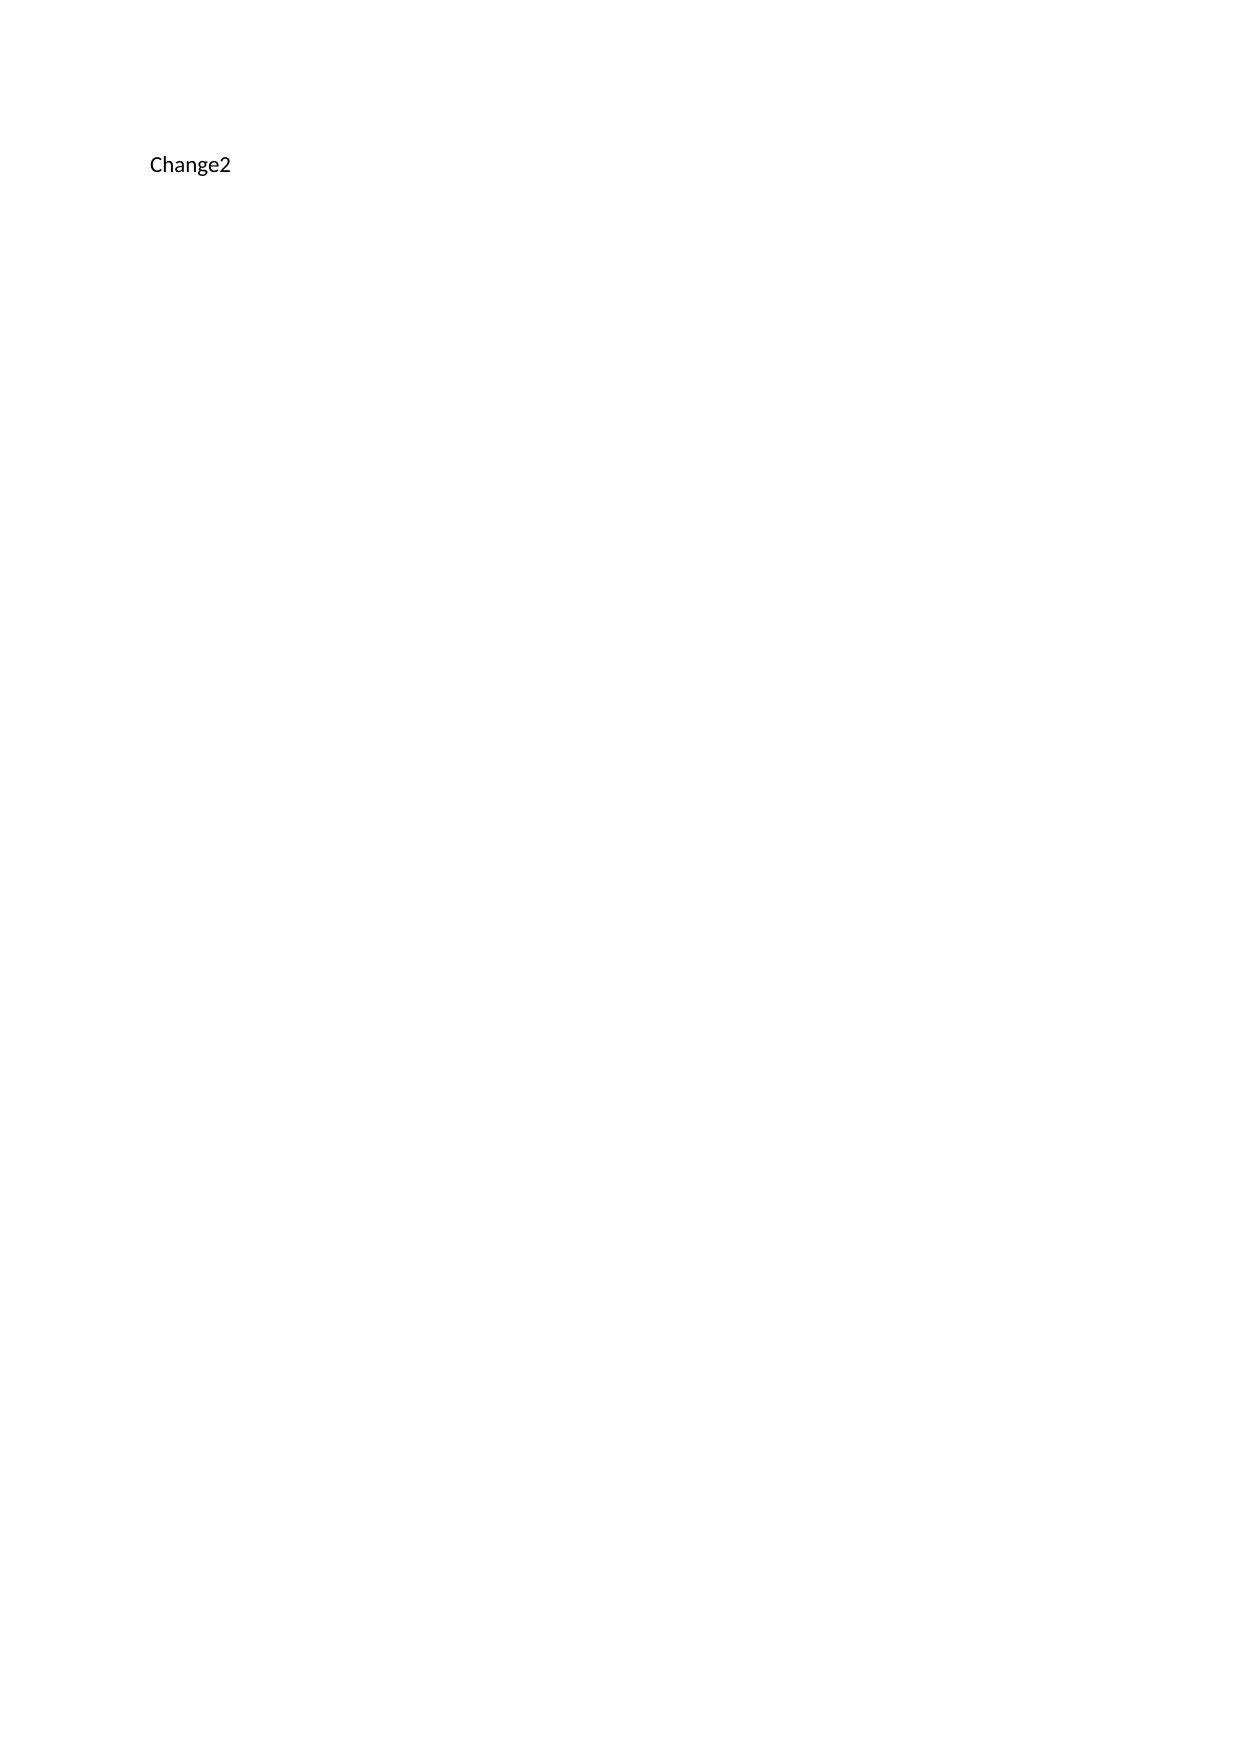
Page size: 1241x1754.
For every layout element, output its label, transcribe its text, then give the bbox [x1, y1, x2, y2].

text Change2 [150, 150, 1090, 178]
